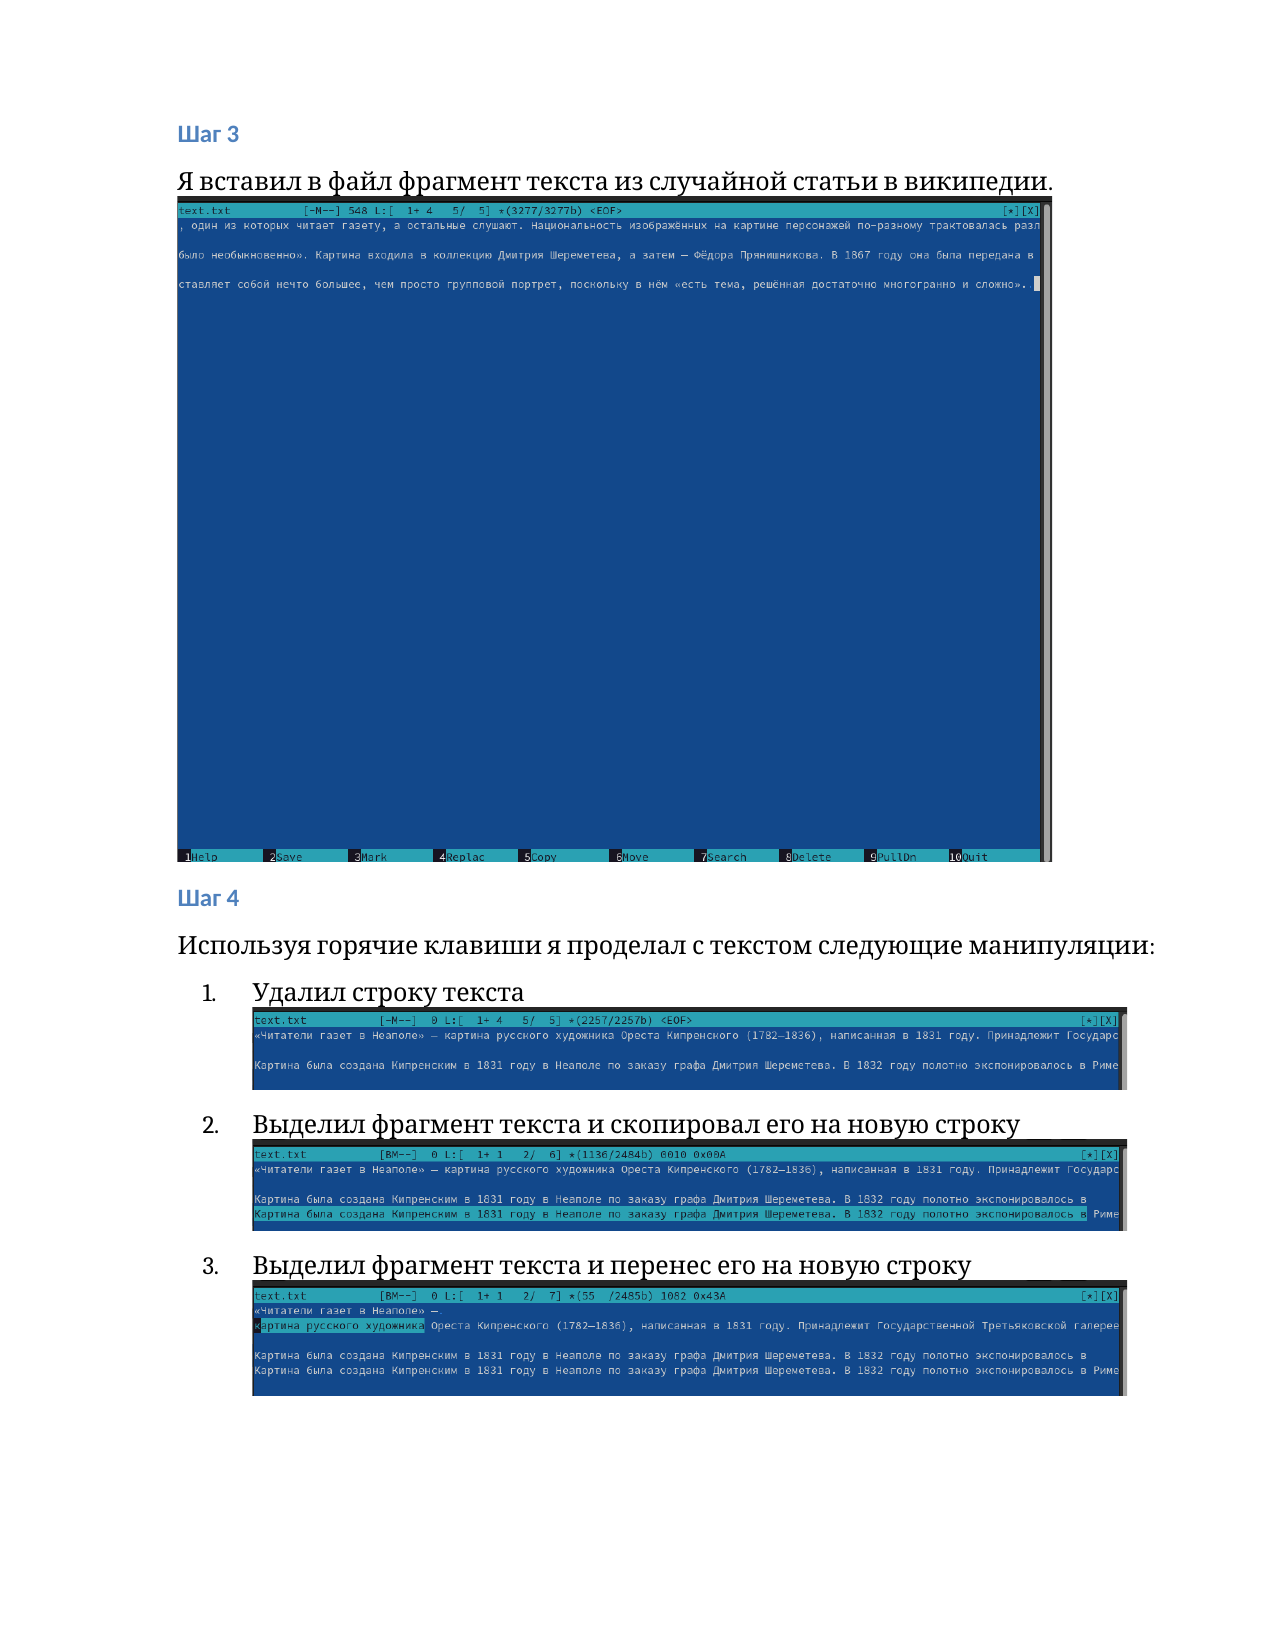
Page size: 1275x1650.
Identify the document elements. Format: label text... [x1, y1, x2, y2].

subtitle Шаг 4 [177, 882, 1186, 913]
picture [252, 1007, 1128, 1090]
picture [252, 1139, 1128, 1231]
text Используя горячие клавиши я проделал с текстом следующие манипуляции: [177, 932, 1186, 960]
subtitle Шаг 3 [177, 118, 1186, 149]
picture [252, 1280, 1128, 1396]
picture [177, 196, 1053, 862]
